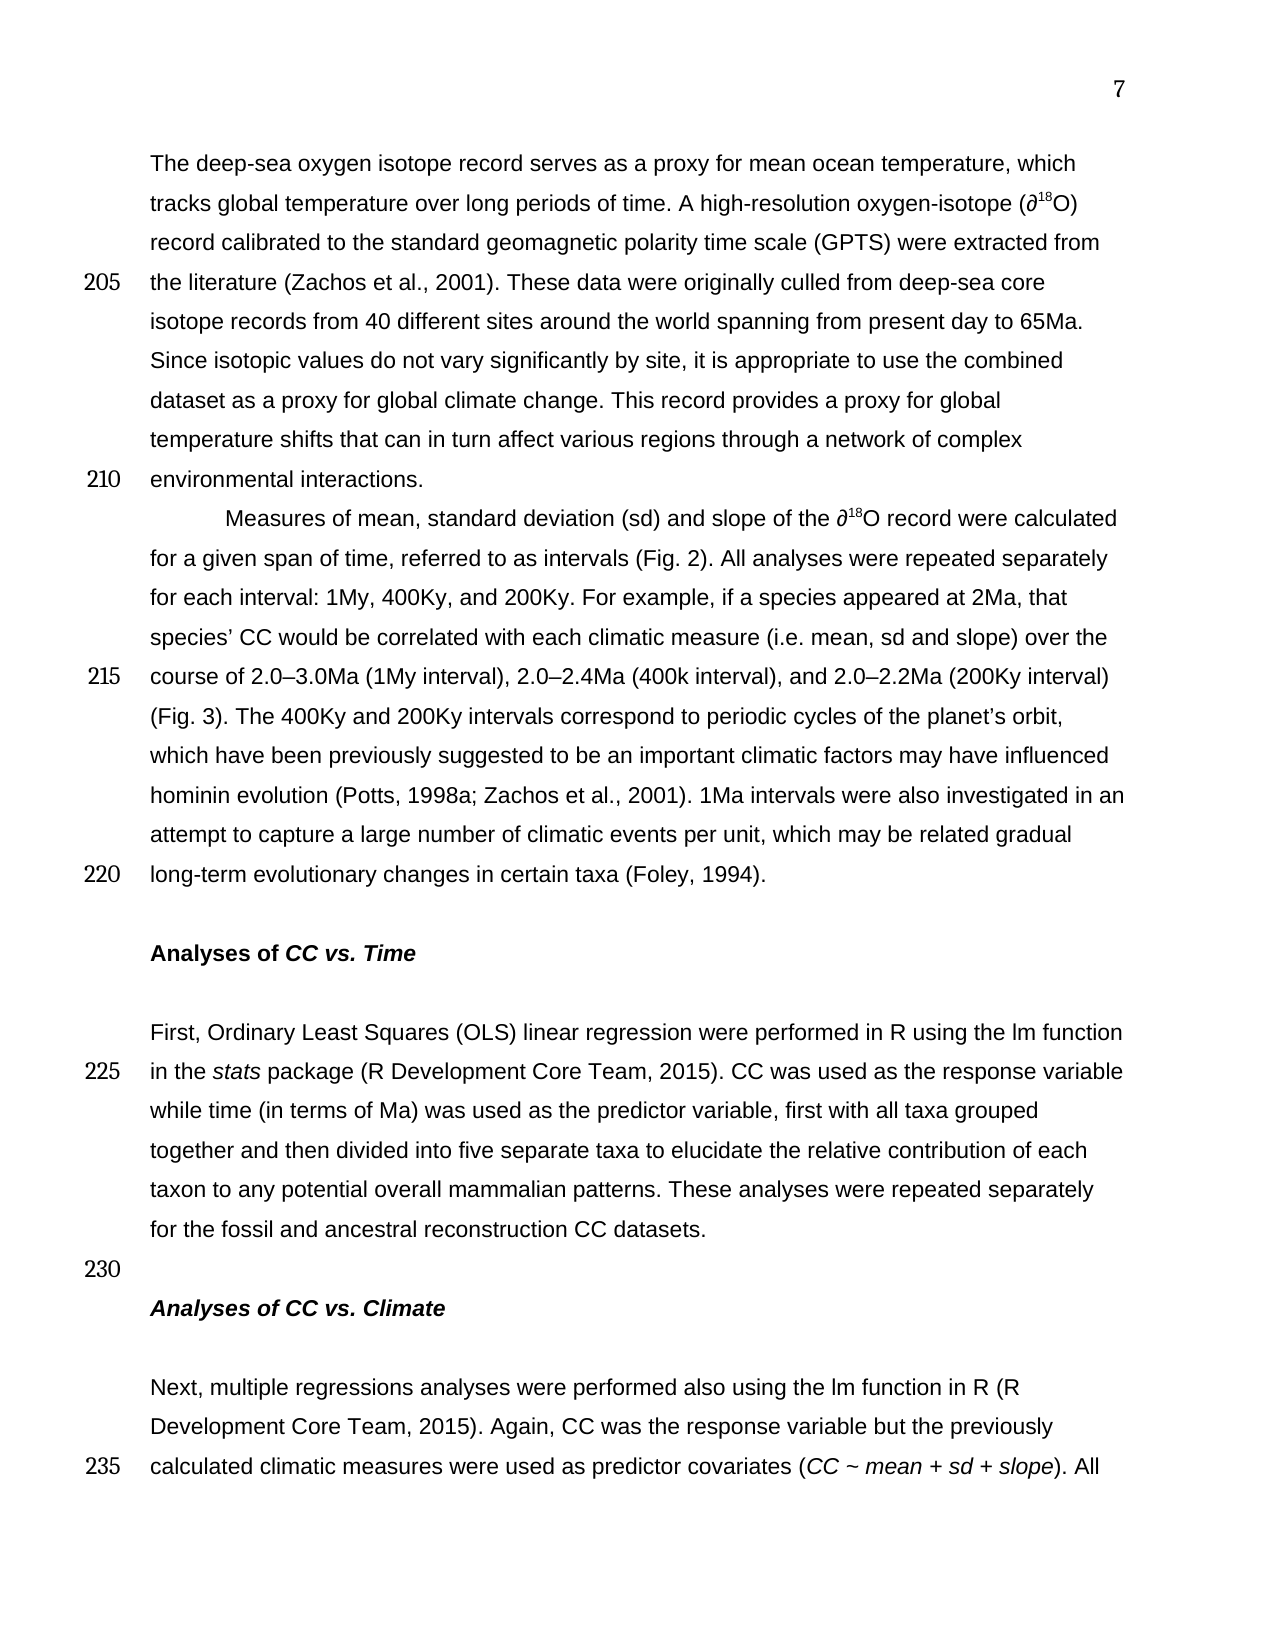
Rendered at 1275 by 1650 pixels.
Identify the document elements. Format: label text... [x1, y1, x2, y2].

text Analyses of CC vs. Time [150, 939, 1125, 966]
text Analyses of CC vs. Climate [150, 1295, 1125, 1321]
text First, Ordinary Least Squares (OLS) linear regression were performed in R using the lm function in the stats package (R Development Core Team, 2015). CC was used as the response variable while time (in terms of Ma) was used as the predictor variable, first with all taxa grouped together and then divided into five separate taxa to elucidate the relative contribution of each taxon to any potential overall mammalian patterns. These analyses were repeated separately for the fossil and ancestral reconstruction CC datasets. [150, 1018, 1125, 1242]
text Measures of mean, standard deviation (sd) and slope of the ∂18O record were calculated for a given span of time, referred to as intervals (Fig. 2). All analyses were repeated separately for each interval: 1My, 400Ky, and 200Ky. For example, if a species appeared at 2Ma, that species’ CC would be correlated with each climatic measure (i.e. mean, sd and slope) over the course of 2.0–3.0Ma (1My interval), 2.0–2.4Ma (400k interval), and 2.0–2.2Ma (200Ky interval) (Fig. 3). The 400Ky and 200Ky intervals correspond to periodic cycles of the planet’s orbit, which have been previously suggested to be an important climatic factors may have influenced hominin evolution (Potts, 1998a; Zachos et al., 2001). 1Ma intervals were also investigated in an attempt to capture a large number of climatic events per unit, which may be related gradual long-term evolutionary changes in certain taxa (Foley, 1994). [150, 505, 1125, 887]
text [150, 1374, 1125, 1479]
text The deep-sea oxygen isotope record serves as a proxy for mean ocean temperature, which tracks global temperature over long periods of time. A high-resolution oxygen-isotope (∂18O) record calibrated to the standard geomagnetic polarity time scale (GPTS) were extracted from the literature (Zachos et al., 2001). These data were originally culled from deep-sea core isotope records from 40 different sites around the world spanning from present day to 65Ma. Since isotopic values do not vary significantly by site, it is appropriate to use the combined dataset as a proxy for global climate change. This record provides a proxy for global temperature shifts that can in turn affect various regions through a network of complex environmental interactions. [150, 150, 1125, 492]
